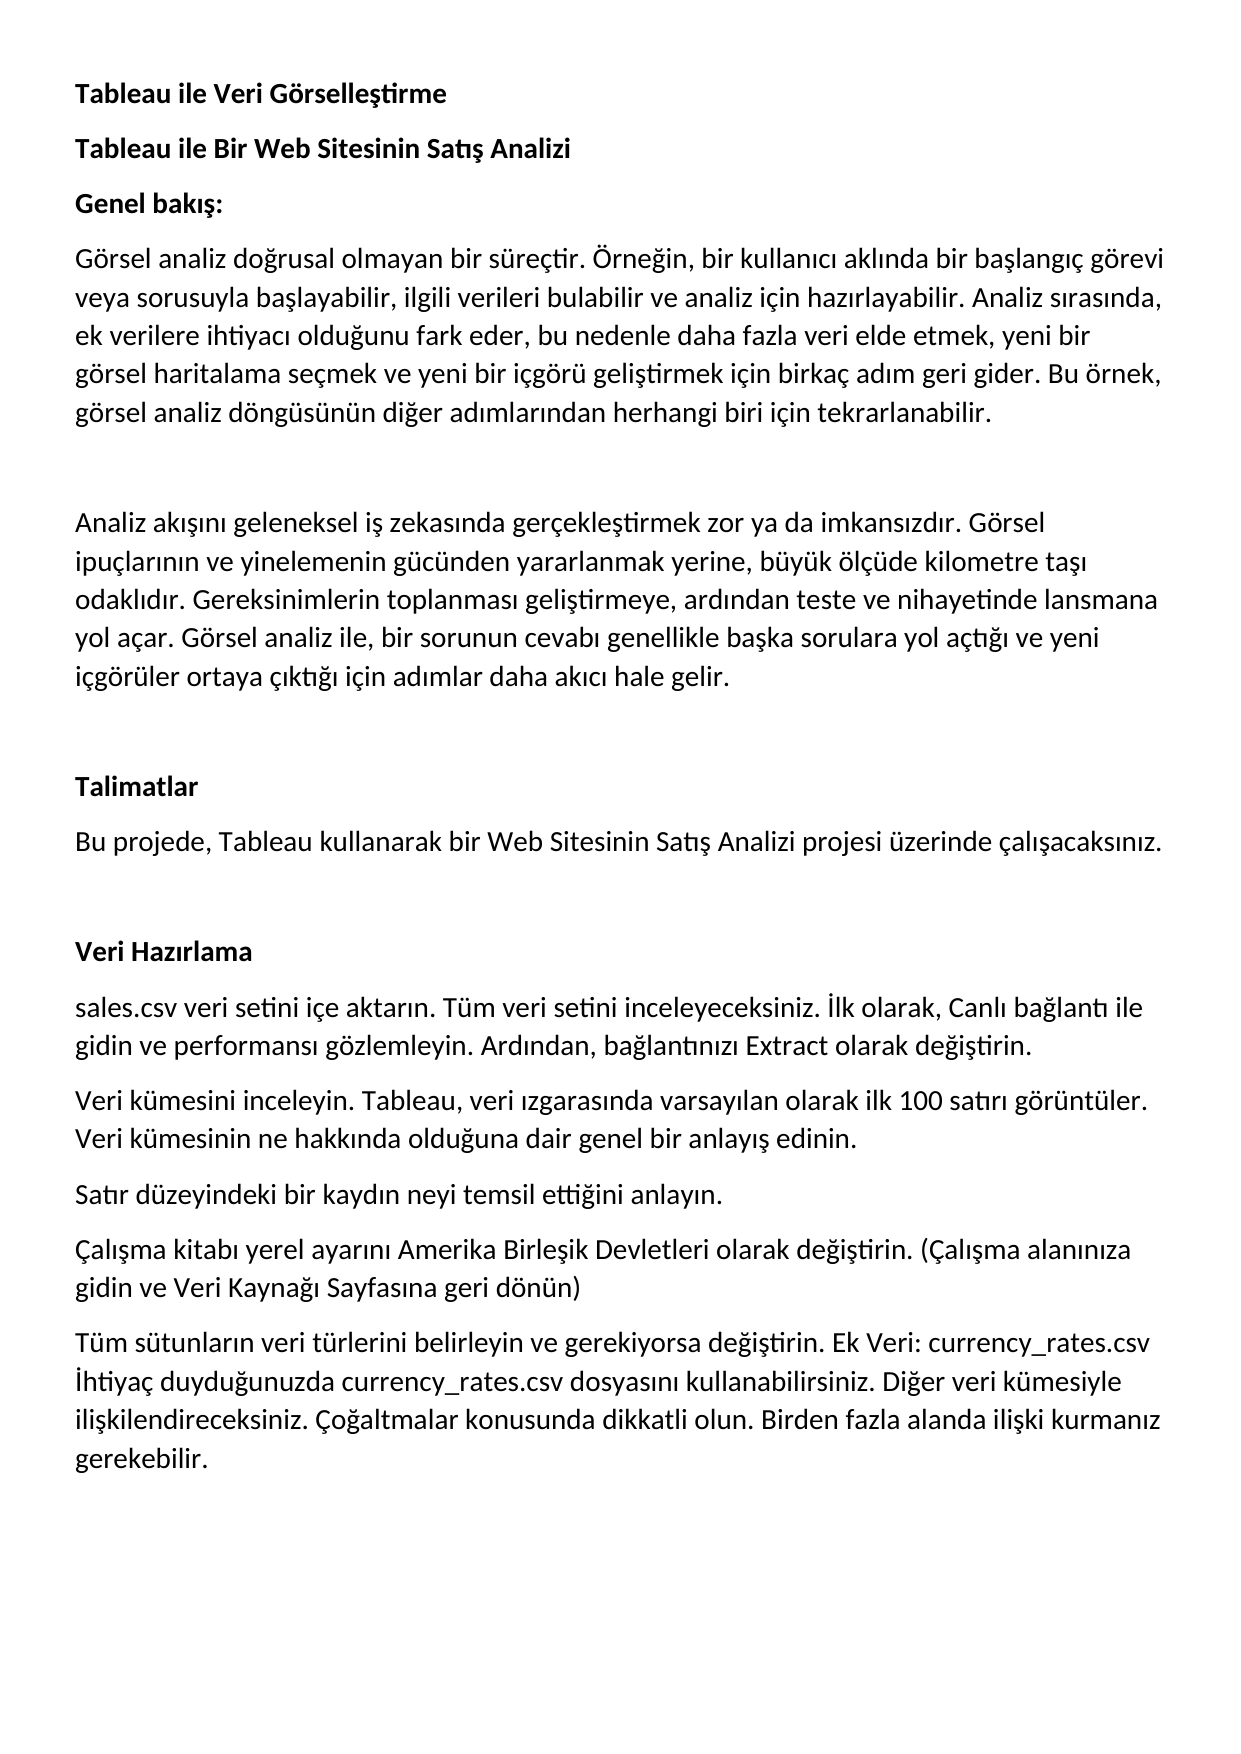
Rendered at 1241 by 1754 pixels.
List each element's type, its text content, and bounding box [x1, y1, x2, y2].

text Çalışma kitabı yerel ayarını Amerika Birleşik Devletleri olarak değiştirin. (Çalışma alanınıza gidin ve Veri Kaynağı Sayfasına geri dönün) [75, 1231, 1165, 1305]
text Genel bakış: [75, 185, 1165, 221]
text Bu projede, Tableau kullanarak bir Web Sitesinin Satış Analizi projesi üzerinde çalışacaksınız. [75, 823, 1165, 859]
text Tableau ile Veri Görselleştirme [75, 75, 1165, 111]
text Tableau ile Bir Web Sitesinin Satış Analizi [75, 130, 1165, 166]
text Tüm sütunların veri türlerini belirleyin ve gerekiyorsa değiştirin. Ek Veri: currency_rates.csv İhtiyaç duyduğunuzda currency_rates.csv dosyasını kullanabilirsiniz. Diğer veri kümesiyle ilişkilendireceksiniz. Çoğaltmalar konusunda dikkatli olun. Birden fazla alanda ilişki kurmanız gerekebilir. [75, 1324, 1165, 1475]
text sales.csv veri setini içe aktarın. Tüm veri setini inceleyeceksiniz. İlk olarak, Canlı bağlantı ile gidin ve performansı gözlemleyin. Ardından, bağlantınızı Extract olarak değiştirin. [75, 989, 1165, 1063]
text Talimatlar [75, 768, 1165, 804]
text Satır düzeyindeki bir kaydın neyi temsil ettiğini anlayın. [75, 1176, 1165, 1211]
text Analiz akışını geleneksel iş zekasında gerçekleştirmek zor ya da imkansızdır. Görsel ipuçlarının ve yinelemenin gücünden yararlanmak yerine, büyük ölçüde kilometre taşı odaklıdır. Gereksinimlerin toplanması geliştirmeye, ardından teste ve nihayetinde lansmana yol açar. Görsel analiz ile, bir sorunun cevabı genellikle başka sorulara yol açtığı ve yeni içgörüler ortaya çıktığı için adımlar daha akıcı hale gelir. [75, 504, 1165, 694]
text Veri kümesini inceleyin. Tableau, veri ızgarasında varsayılan olarak ilk 100 satırı görüntüler. Veri kümesinin ne hakkında olduğuna dair genel bir anlayış edinin. [75, 1082, 1165, 1156]
text Görsel analiz doğrusal olmayan bir süreçtir. Örneğin, bir kullanıcı aklında bir başlangıç görevi veya sorusuyla başlayabilir, ilgili verileri bulabilir ve analiz için hazırlayabilir. Analiz sırasında, ek verilere ihtiyacı olduğunu fark eder, bu nedenle daha fazla veri elde etmek, yeni bir görsel haritalama seçmek ve yeni bir içgörü geliştirmek için birkaç adım geri gider. Bu örnek, görsel analiz döngüsünün diğer adımlarından herhangi biri için tekrarlanabilir. [75, 240, 1165, 430]
text Veri Hazırlama [75, 933, 1165, 969]
